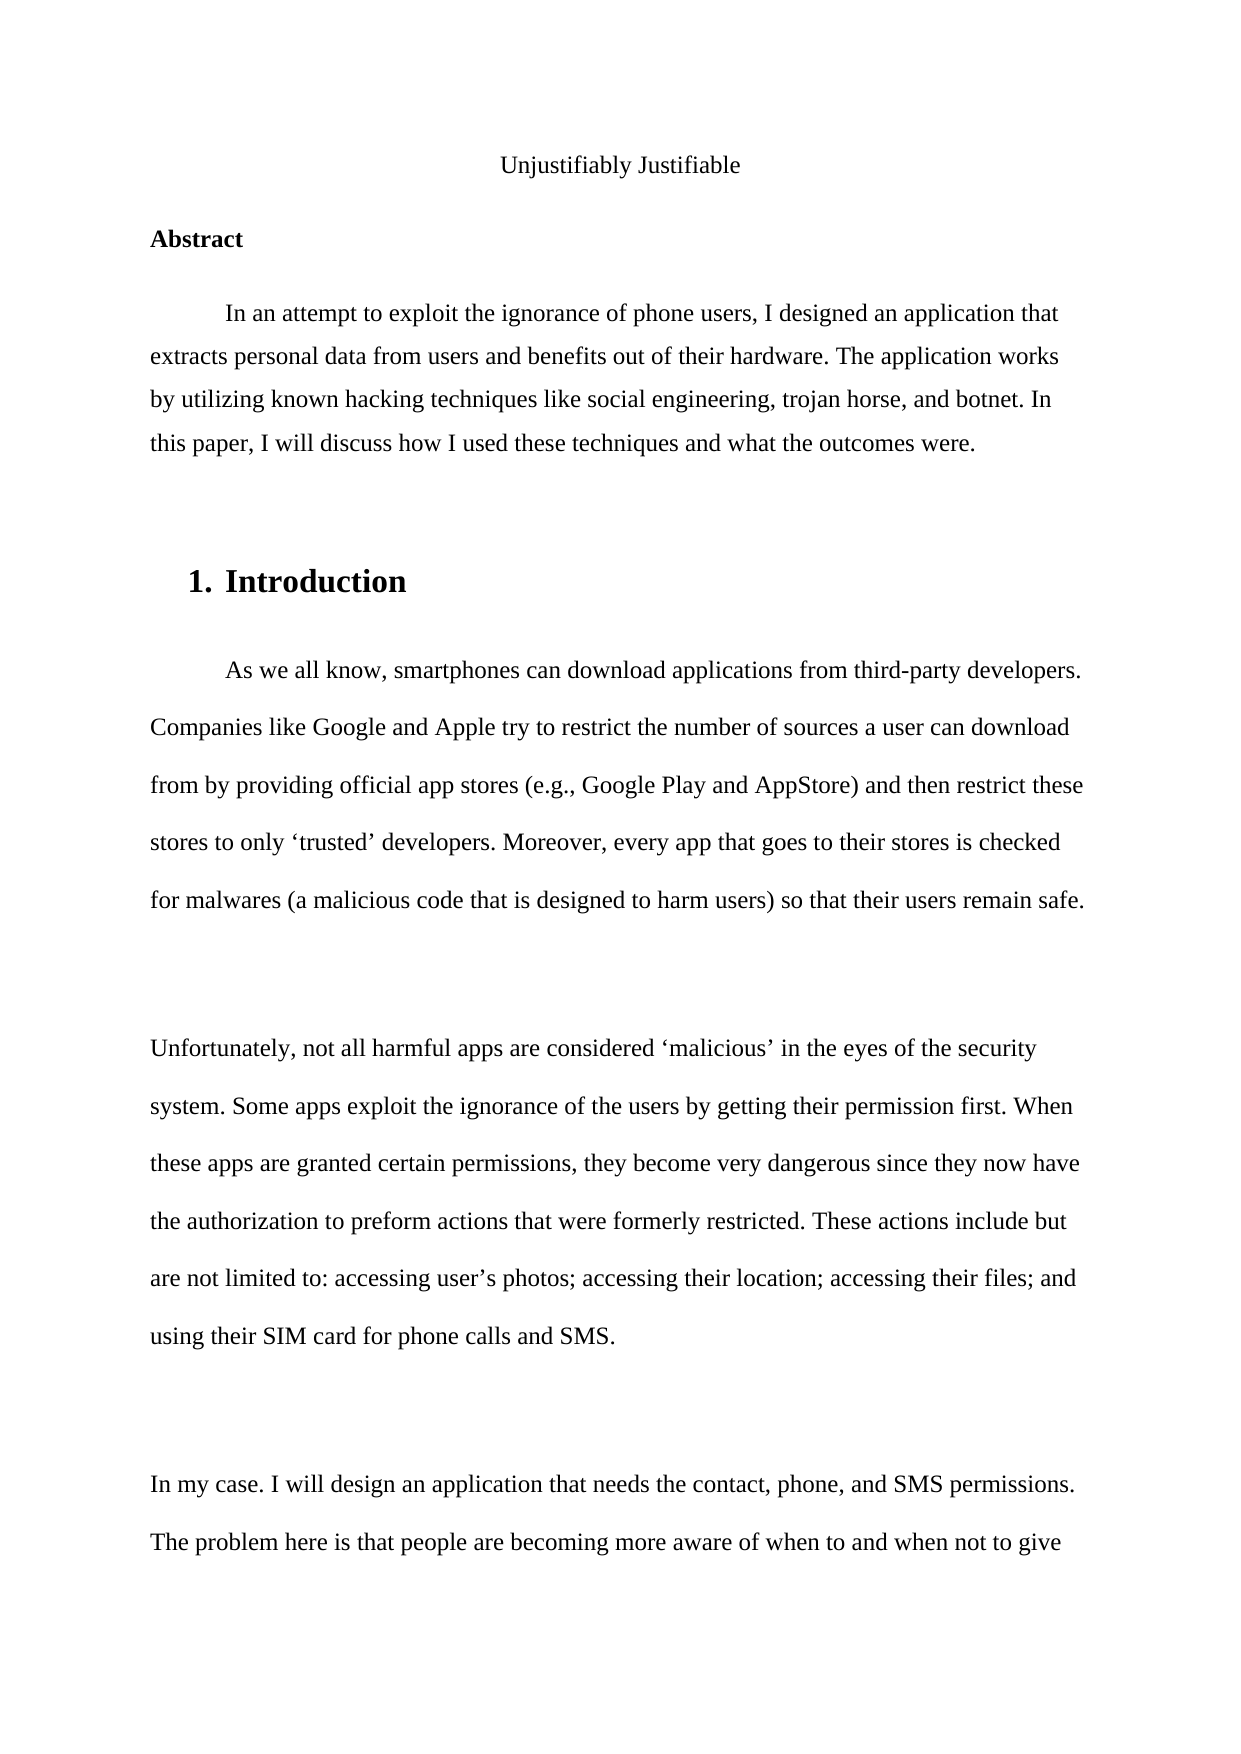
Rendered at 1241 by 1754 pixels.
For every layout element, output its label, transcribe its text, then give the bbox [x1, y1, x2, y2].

text Unjustifiably Justifiable [150, 150, 1090, 179]
text In an attempt to exploit the ignorance of phone users, I designed an application that extracts personal data from users and benefits out of their hardware. The application works by utilizing known hacking techniques like social engineering, trojan horse, and botnet. In this paper, I will discuss how I used these techniques and what the outcomes were. [150, 298, 1090, 456]
text Unfortunately, not all harmful apps are considered ‘malicious’ in the eyes of the security system. Some apps exploit the ignorance of the users by getting their permission first. When these apps are granted certain permissions, they become very dangerous since they now have the authorization to preform actions that were formerly restricted. These actions include but are not limited to: accessing user’s photos; accessing their location; accessing their files; and using their SIM card for phone calls and SMS. [150, 1033, 1090, 1349]
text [150, 1469, 1090, 1555]
text Abstract [150, 224, 1090, 253]
text As we all know, smartphones can download applications from third-party developers. Companies like Google and Apple try to restrict the number of sources a user can download from by providing official app stores (e.g., Google Play and AppStore) and then restrict these stores to only ‘trusted’ developers. Moreover, every app that goes to their stores is checked for malwares (a malicious code that is designed to harm users) so that their users remain safe. [150, 655, 1090, 914]
list Introduction [187, 562, 1090, 600]
